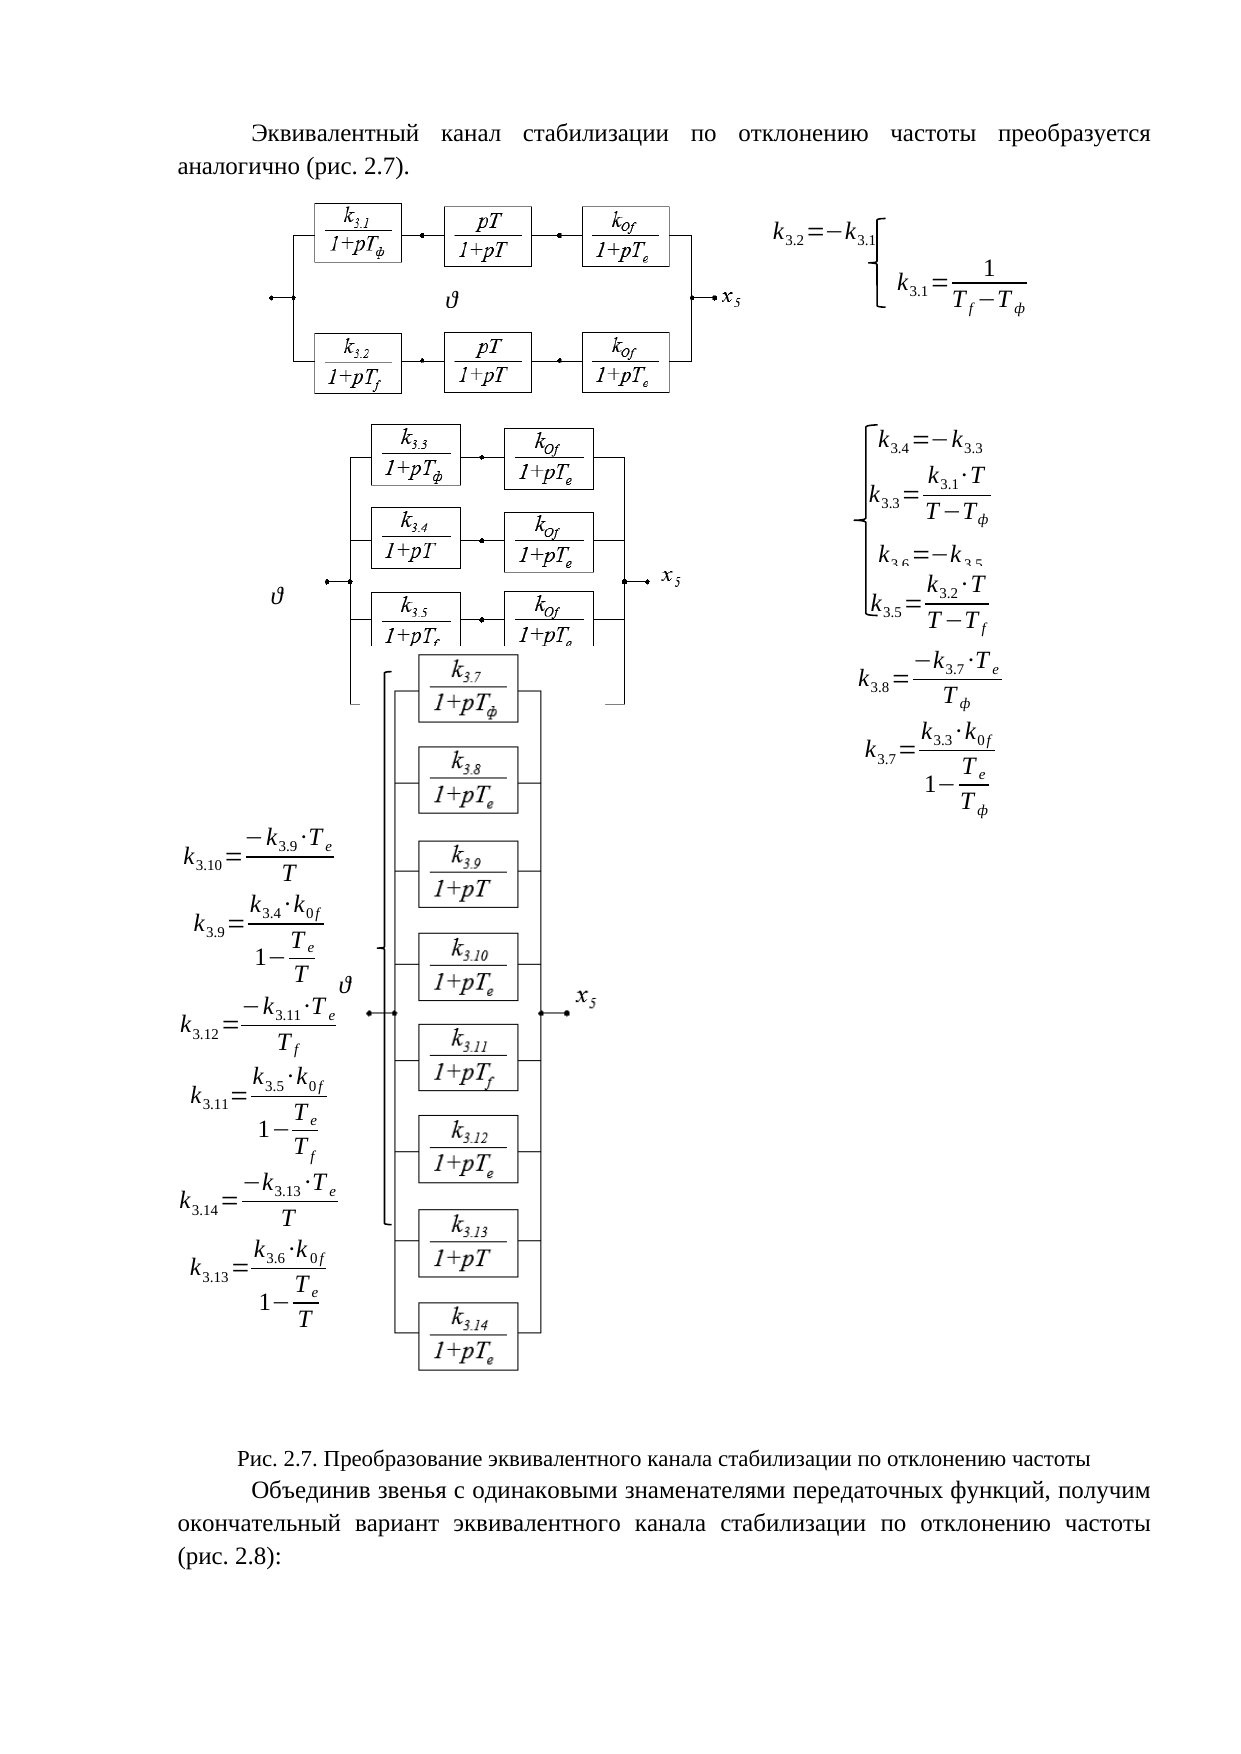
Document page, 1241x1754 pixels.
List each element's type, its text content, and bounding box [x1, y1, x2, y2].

picture [250, 184, 754, 1380]
text Рис. 2.7. Преобразование эквивалентного канала стабилизации по отклонению частоты [177, 1445, 1152, 1471]
text Эквивалентный канал стабилизации по отклонению частоты преобразуется аналогично (рис. 2.7). [177, 118, 1152, 180]
